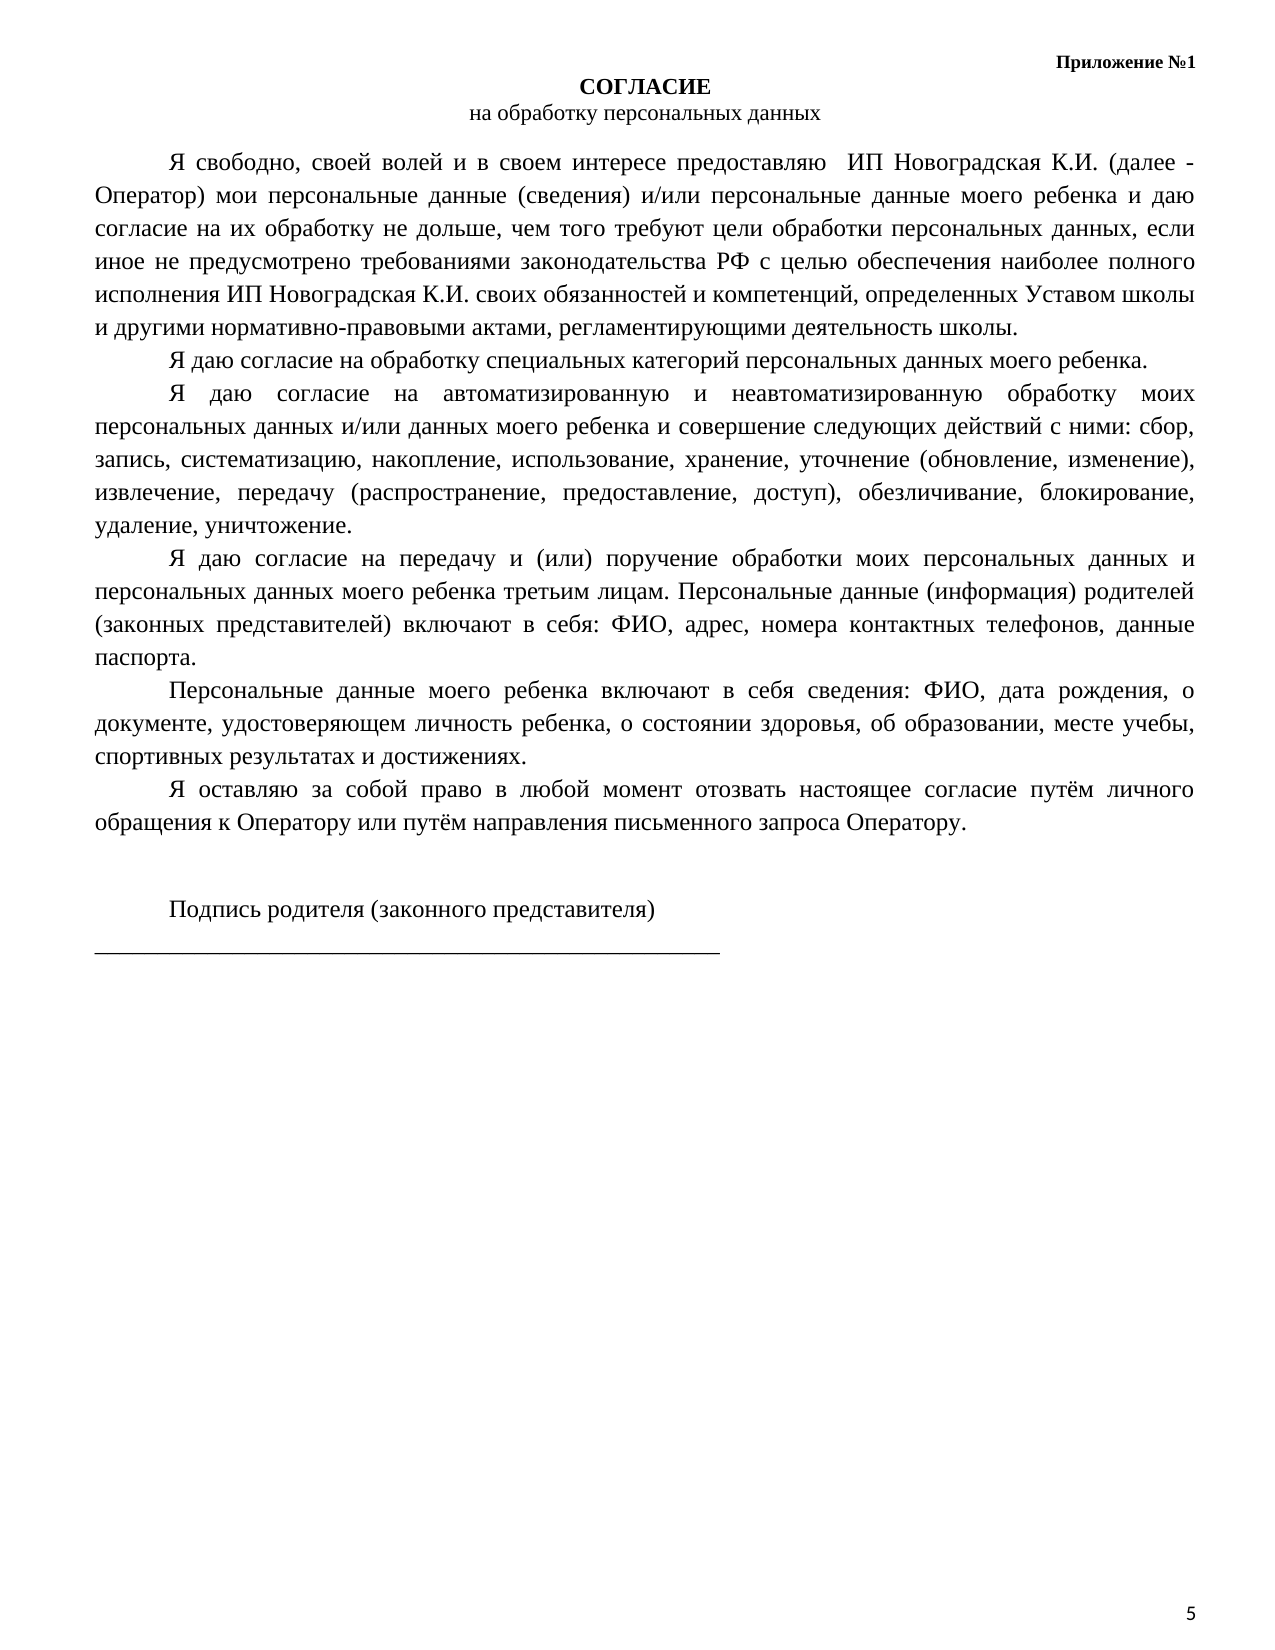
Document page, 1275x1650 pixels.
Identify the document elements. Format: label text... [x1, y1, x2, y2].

text Я даю согласие на передачу и (или) поручение обработки моих персональных данных и персональных данных моего ребенка третьим лицам. Персональные данные (информация) родителей (законных представителей) включают в себя: ФИО, адрес, номера контактных телефонов, данные паспорта. [94, 543, 1196, 671]
text Приложение №1 [94, 51, 1196, 73]
text Персональные данные моего ребенка включают в себя сведения: ФИО, дата рождения, о документе, удостоверяющем личность ребенка, о состоянии здоровья, об образовании, месте учебы, спортивных результатах и достижениях. [94, 675, 1196, 770]
text Я даю согласие на обработку специальных категорий персональных данных моего ребенка. [94, 345, 1196, 374]
text Я оставляю за собой право в любой момент отозвать настоящее согласие путём личного обращения к Оператору или путём направления письменного запроса Оператору. [94, 774, 1196, 836]
text Я даю согласие на автоматизированную и неавтоматизированную обработку моих персональных данных и/или данных моего ребенка и совершение следующих действий с ними: сбор, запись, систематизацию, накопление, использование, хранение, уточнение (обновление, изменение), извлечение, передачу (распространение, предоставление, доступ), обезличивание, блокирование, удаление, уничтожение. [94, 378, 1196, 539]
text СОГЛАСИЕ [94, 73, 1196, 99]
text Я свободно, своей волей и в своем интересе предоставляю ИП Новоградская К.И. (далее - Оператор) мои персональные данные (сведения) и/или персональные данные моего ребенка и даю согласие на их обработку не дольше, чем того требуют цели обработки персональных данных, если иное не предусмотрено требованиями законодательства РФ с целью обеспечения наиболее полного исполнения ИП Новоградская К.И. своих обязанностей и компетенций, определенных Уставом школы и другими нормативно-правовыми актами, регламентирующими деятельность школы. [94, 147, 1196, 341]
text на обработку персональных данных [94, 99, 1196, 125]
text Подпись родителя (законного представителя) __________________________________________________ [94, 894, 1196, 958]
